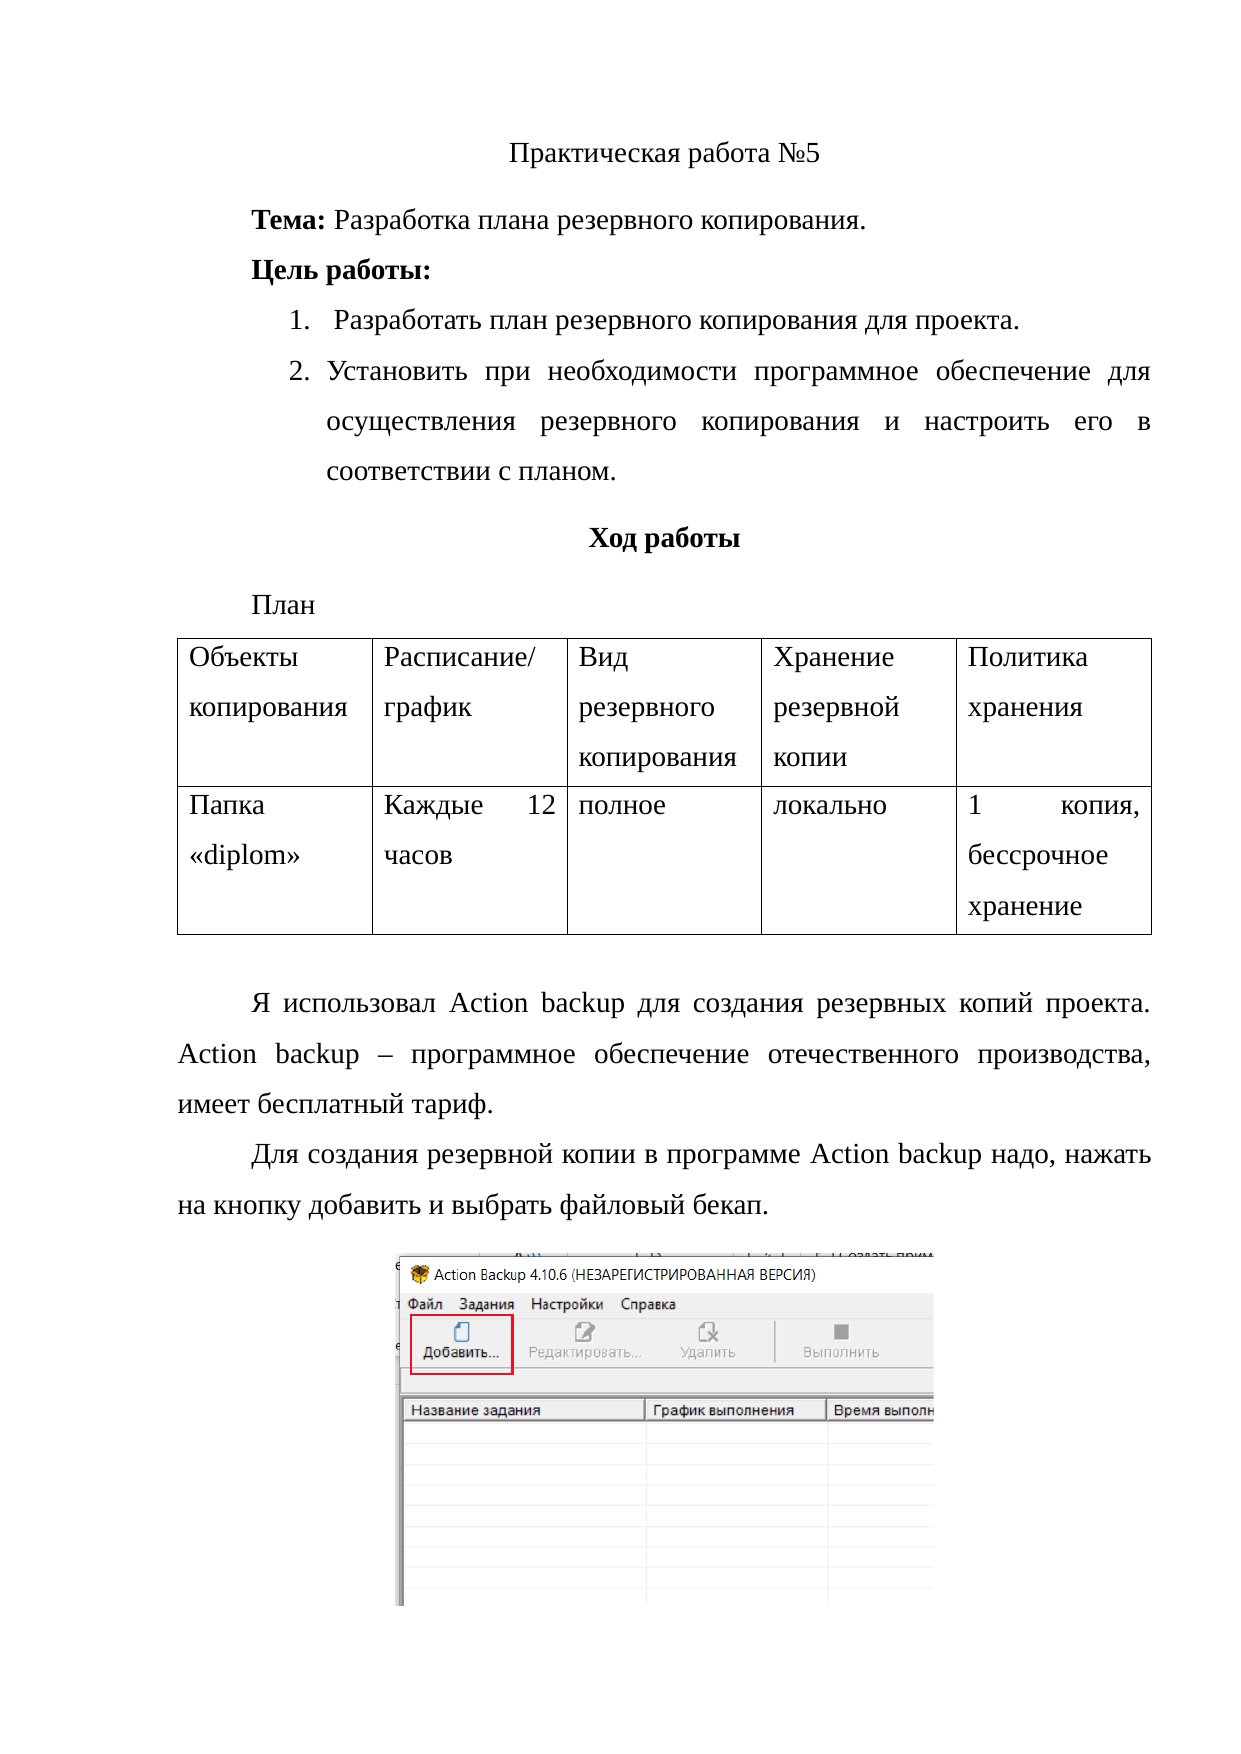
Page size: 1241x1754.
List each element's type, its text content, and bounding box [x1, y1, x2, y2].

table_cell Папка «diplom» [178, 787, 372, 934]
table_header Объекты копирования [178, 639, 372, 786]
table_header Хранение резервной копии [762, 639, 956, 786]
table_cell Каждые 12 часов [373, 787, 567, 934]
text Ход работы [177, 520, 1152, 554]
text Для создания резервной копии в программе Action backup надо, нажать на кнопку добавить и выбрать файловый бекап. [177, 1137, 1152, 1220]
text Цель работы: [177, 252, 1152, 286]
text План [177, 587, 1152, 621]
table_cell локально [762, 787, 956, 934]
picture [395, 1253, 934, 1606]
table_cell полное [568, 787, 761, 934]
list Разработать план резервного копирования для проекта. [288, 302, 1152, 336]
text Тема: Разработка плана резервного копирования. [177, 202, 1152, 235]
table_header Расписание/ график [373, 639, 567, 786]
text Практическая работа №5 [177, 135, 1152, 168]
table_header Вид резервного копирования [568, 639, 761, 786]
list Установить при необходимости программное обеспечение для осуществления резервного копирования и настроить его в соответствии с планом. [288, 353, 1152, 487]
table_cell 1 копия, бессрочное хранение [957, 787, 1151, 934]
table_header Политика хранения [957, 639, 1151, 786]
text Я использовал Action backup для создания резервных копий проекта. Action backup – программное обеспечение отечественного производства, имеет бесплатный тариф. [177, 986, 1152, 1120]
